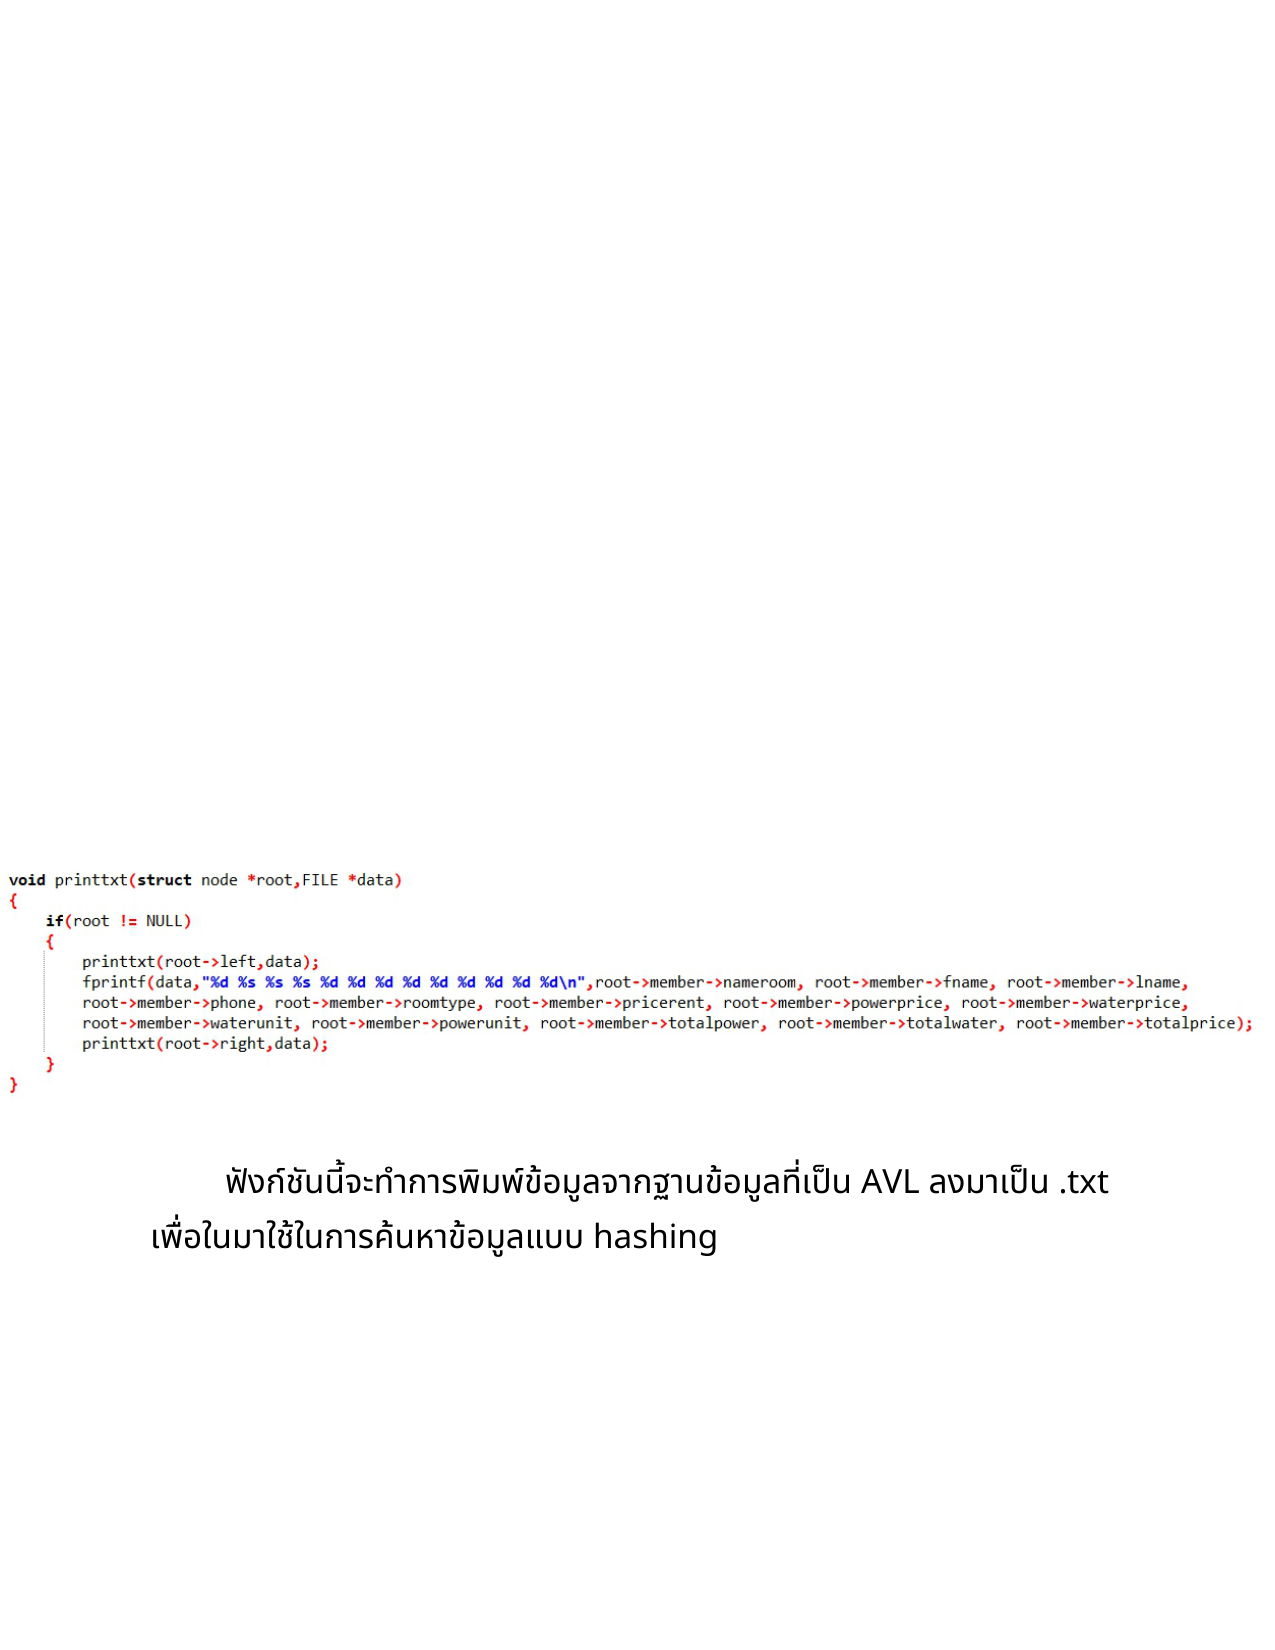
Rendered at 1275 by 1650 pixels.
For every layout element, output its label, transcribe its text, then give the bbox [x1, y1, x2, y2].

picture [6, 871, 1256, 1103]
text ฟังก์ชันนี้จะทำการพิมพ์ข้อมูลจากฐานข้อมูลที่เป็น AVL ลงมาเป็น .txt เพื่อในมาใช้ในการค้นหาข้อมูลแบบ hashing [150, 1103, 1125, 1263]
